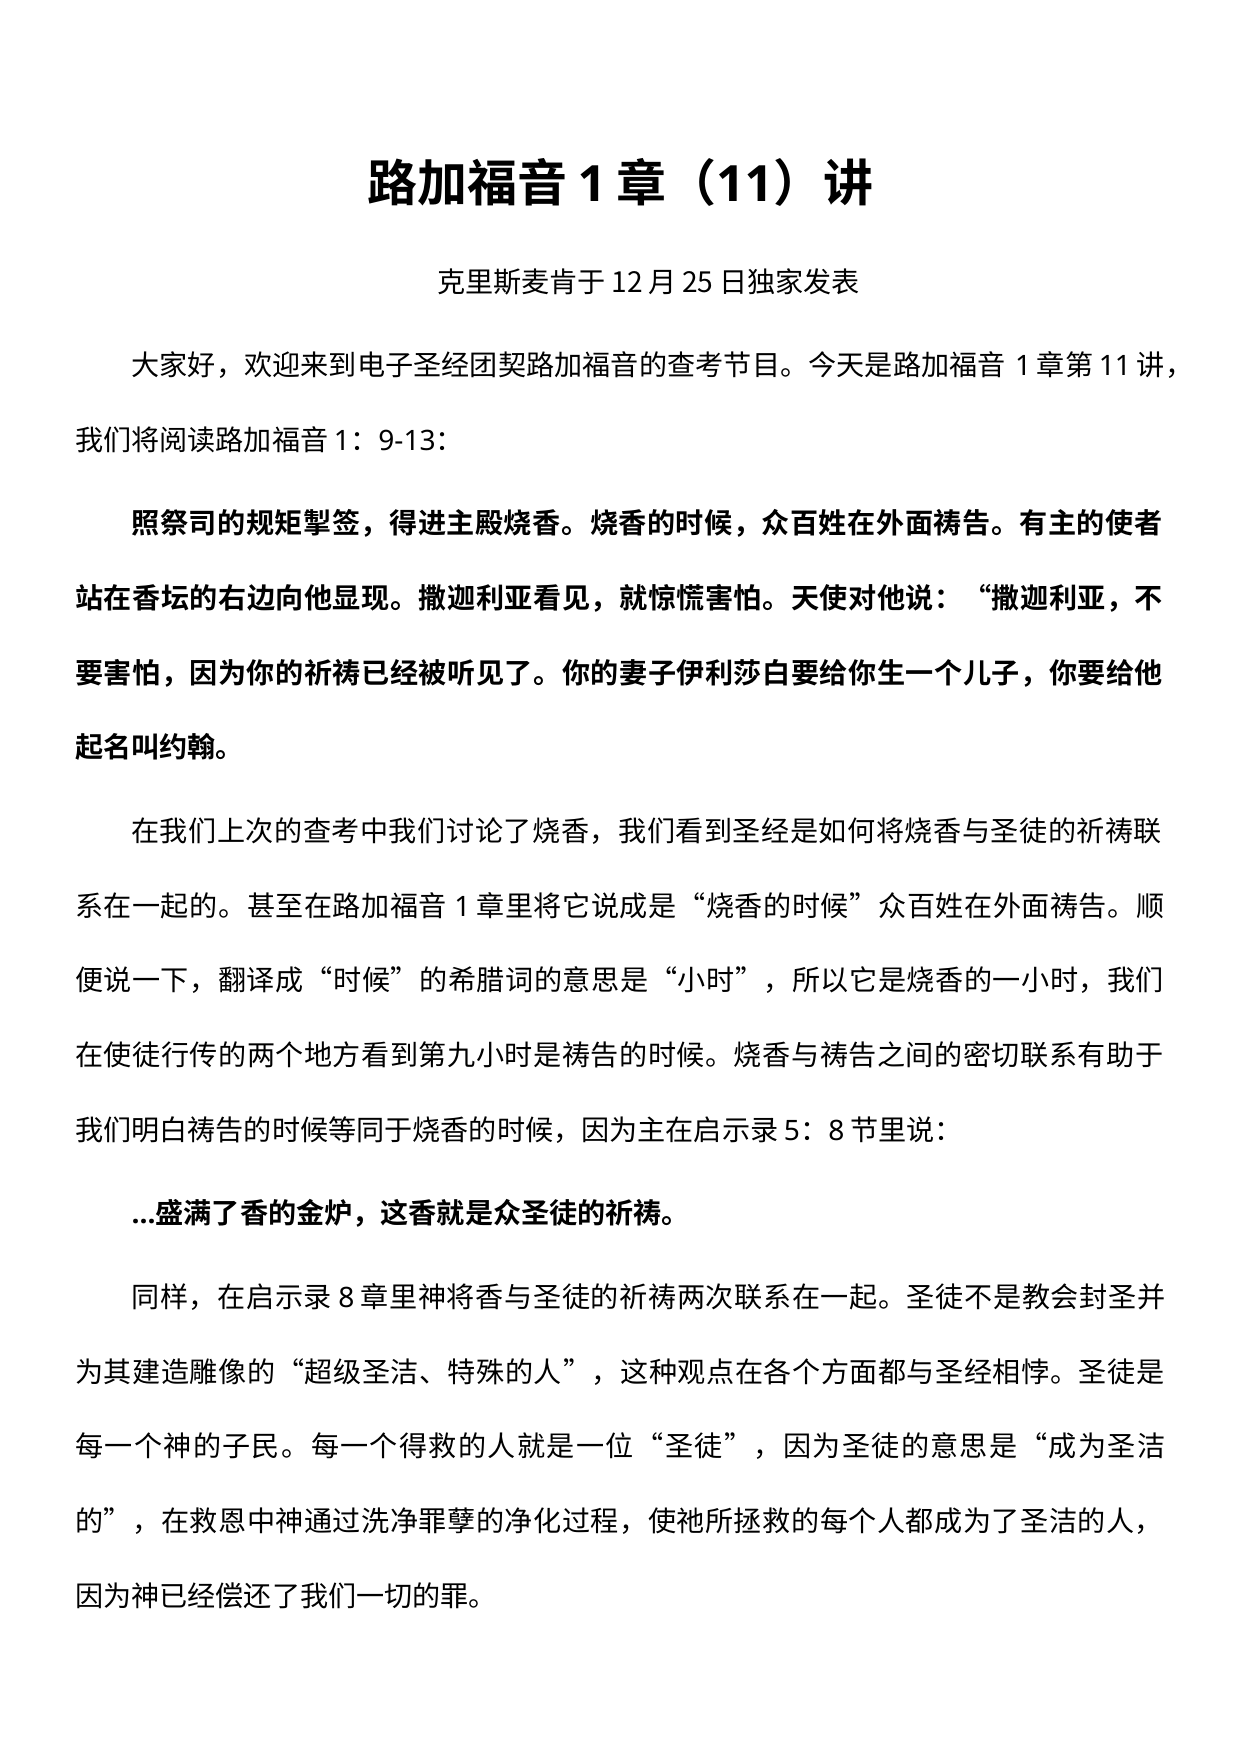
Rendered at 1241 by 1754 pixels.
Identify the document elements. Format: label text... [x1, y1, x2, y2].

subtitle 路加福音1章（11）讲 [75, 131, 1165, 228]
text 照祭司的规矩掣签，得进主殿烧香。烧香的时候，众百姓在外面祷告。有主的使者站在香坛的右边向他显现。撒迦利亚看见，就惊慌害怕。天使对他说：“撒迦利亚，不要害怕，因为你的祈祷已经被听见了。你的妻子伊利莎白要给你生一个儿子，你要给他起名叫约翰。 [75, 489, 1165, 778]
text 大家好，欢迎来到电子圣经团契路加福音的查考节目。今天是路加福音1章第11讲，我们将阅读路加福音1：9-13： [75, 331, 1165, 471]
text 同样，在启示录8章里神将香与圣徒的祈祷两次联系在一起。圣徒不是教会封圣并为其建造雕像的“超级圣洁、特殊的人”，这种观点在各个方面都与圣经相悖。圣徒是每一个神的子民。每一个得救的人就是一位“圣徒”，因为圣徒的意思是“成为圣洁的”，在救恩中神通过洗净罪孽的净化过程，使祂所拯救的每个人都成为了圣洁的人，因为神已经偿还了我们一切的罪。 [75, 1263, 1165, 1626]
text ...盛满了香的金炉，这香就是众圣徒的祈祷。 [75, 1179, 1165, 1244]
text 克里斯麦肯于12月25日独家发表 [75, 247, 1165, 312]
text 在我们上次的查考中我们讨论了烧香，我们看到圣经是如何将烧香与圣徒的祈祷联系在一起的。甚至在路加福音1章里将它说成是“烧香的时候”众百姓在外面祷告。顺便说一下，翻译成“时候”的希腊词的意思是“小时”，所以它是烧香的一小时，我们在使徒行传的两个地方看到第九小时是祷告的时候。烧香与祷告之间的密切联系有助于我们明白祷告的时候等同于烧香的时候，因为主在启示录5：8节里说： [75, 797, 1165, 1161]
